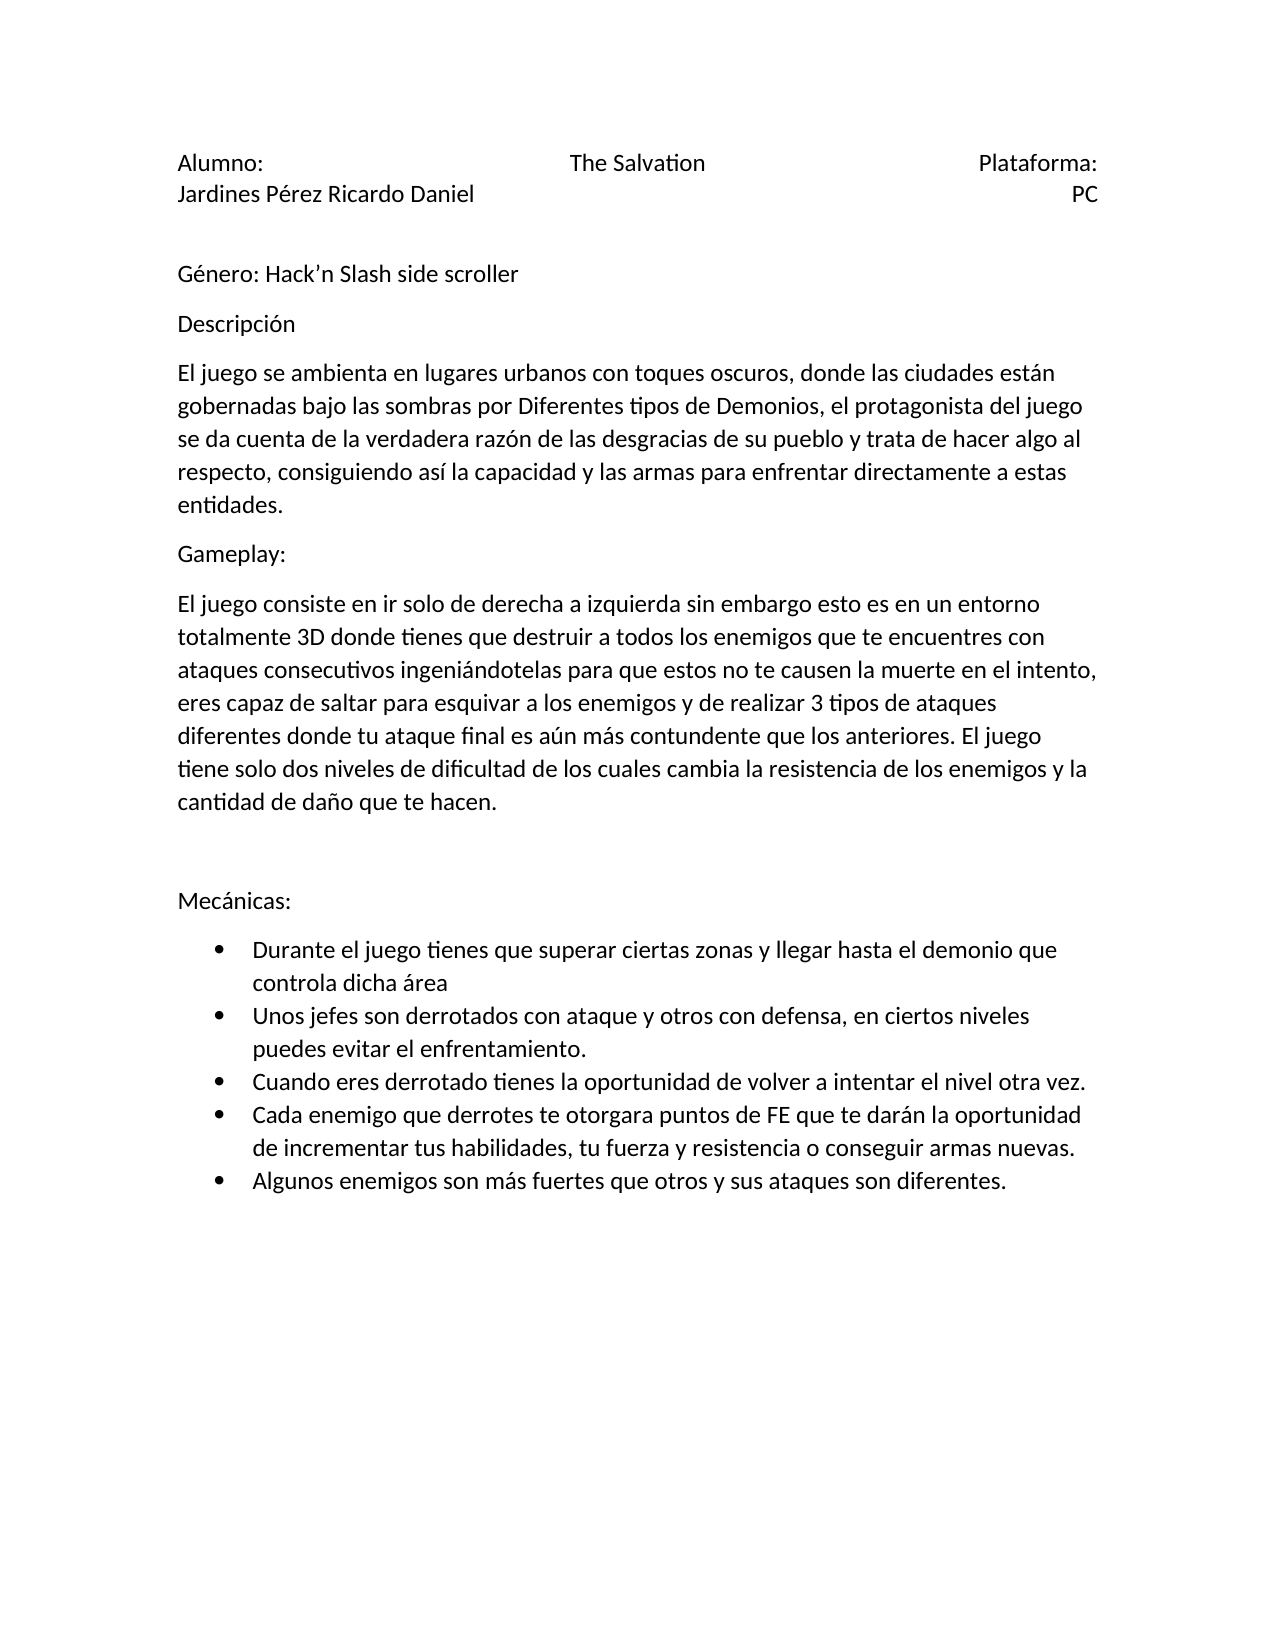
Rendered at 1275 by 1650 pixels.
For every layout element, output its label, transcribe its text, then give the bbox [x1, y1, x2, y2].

text El juego consiste en ir solo de derecha a izquierda sin embargo esto es en un entorno totalmente 3D donde tienes que destruir a todos los enemigos que te encuentres con ataques consecutivos ingeniándotelas para que estos no te causen la muerte en el intento, eres capaz de saltar para esquivar a los enemigos y de realizar 3 tipos de ataques diferentes donde tu ataque final es aún más contundente que los anteriores. El juego tiene solo dos niveles de dificultad de los cuales cambia la resistencia de los enemigos y la cantidad de daño que te hacen. [177, 588, 1098, 816]
text Gameplay: [177, 539, 1098, 569]
text Género: Hack’n Slash side scroller [177, 258, 1098, 289]
list Algunos enemigos son más fuertes que otros y sus ataques son diferentes. [215, 1165, 1098, 1195]
list Cuando eres derrotado tienes la oportunidad de volver a intentar el nivel otra vez. [215, 1066, 1098, 1097]
list Durante el juego tienes que superar ciertas zonas y llegar hasta el demonio que controla dicha área [215, 934, 1098, 998]
text Descripción [177, 308, 1098, 338]
text Alumno: The Salvation Plataforma: [177, 148, 1098, 178]
text Mecánicas: [177, 885, 1098, 915]
text El juego se ambienta en lugares urbanos con toques oscuros, donde las ciudades están gobernadas bajo las sombras por Diferentes tipos de Demonios, el protagonista del juego se da cuenta de la verdadera razón de las desgracias de su pueblo y trata de hacer algo al respecto, consiguiendo así la capacidad y las armas para enfrentar directamente a estas entidades. [177, 357, 1098, 519]
list Unos jefes son derrotados con ataque y otros con defensa, en ciertos niveles puedes evitar el enfrentamiento. [215, 1000, 1098, 1064]
list Cada enemigo que derrotes te otorgara puntos de FE que te darán la oportunidad de incrementar tus habilidades, tu fuerza y resistencia o conseguir armas nuevas. [215, 1099, 1098, 1162]
text Jardines Pérez Ricardo Daniel PC [177, 178, 1098, 209]
